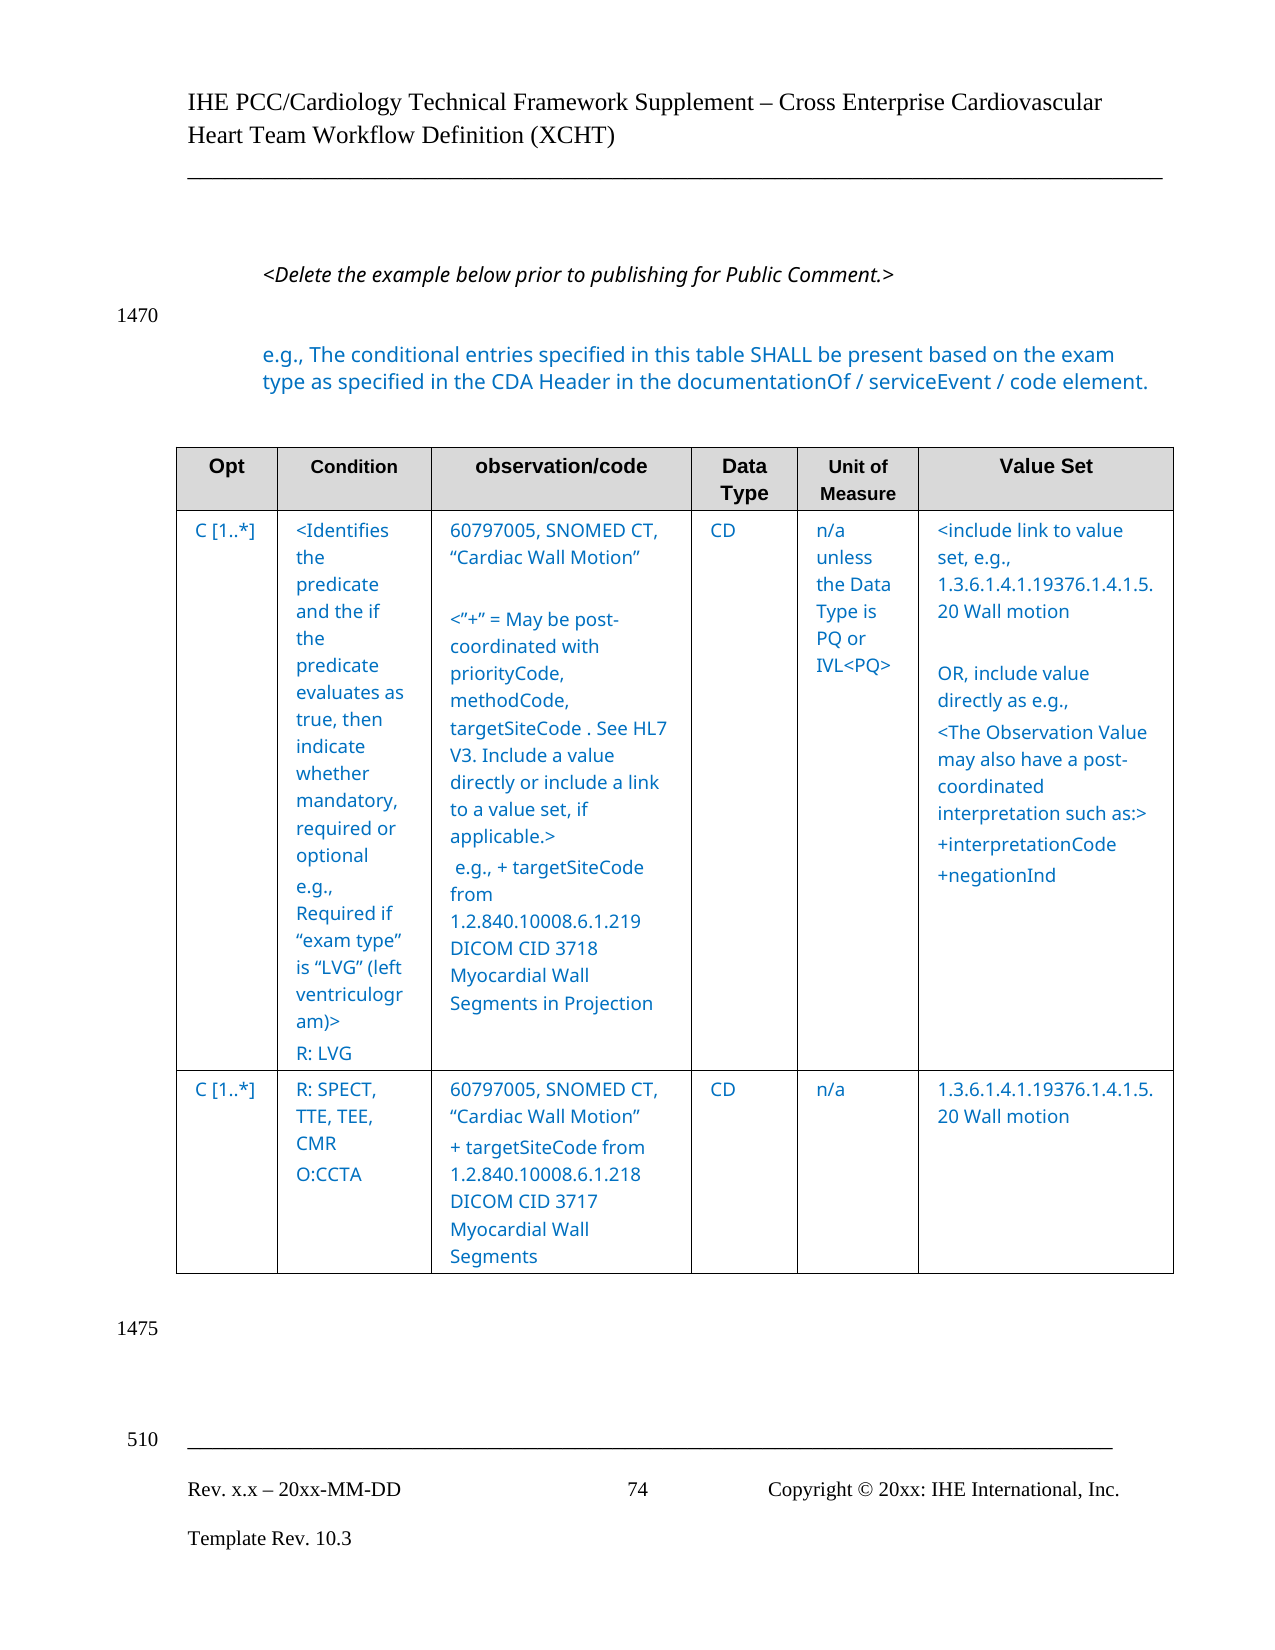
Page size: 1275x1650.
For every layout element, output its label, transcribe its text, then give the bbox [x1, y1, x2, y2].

table_header Unit of Measure [798, 448, 918, 510]
table_cell n/a [798, 1071, 918, 1273]
table_cell 1.3.6.1.4.1.19376.1.4.1.5.20 Wall motion [919, 1071, 1173, 1273]
table_header Value Set [919, 448, 1173, 510]
table_cell <Identifies the predicate and the if the predicate evaluates as true, then indicate whether mandatory, required or optional e.g., Required if “exam type” is “LVG” (left ventriculogram)> R: LVG [278, 511, 431, 1069]
table_cell C [1..*] [177, 1071, 277, 1273]
table_cell CD [692, 1071, 797, 1273]
table_cell C [1..*] [177, 511, 277, 1069]
text <Delete the example below prior to publishing for Public Comment.> [262, 261, 1162, 288]
table_cell R: SPECT, TTE, TEE, CMR O:CCTA [278, 1071, 431, 1273]
table_cell 60797005, SNOMED CT, “Cardiac Wall Motion” <”+” = May be post-coordinated with priorityCode, methodCode, targetSiteCode . See HL7 V3. Include a value directly or include a link to a value set, if applicable.> e.g., + targetSiteCode from 1.2.840.10008.6.1.219 DICOM CID 3718 Myocardial Wall Segments in Projection [432, 511, 691, 1069]
text e.g., The conditional entries specified in this table SHALL be present based on the exam type as specified in the CDA Header in the documentationOf / serviceEvent / code element. [262, 340, 1162, 394]
table_header Opt [177, 448, 277, 510]
table_header Data Type [692, 448, 797, 510]
table_header Condition [278, 448, 431, 510]
table_cell <include link to value set, e.g., 1.3.6.1.4.1.19376.1.4.1.5.20 Wall motion OR, include value directly as e.g., <The Observation Value may also have a post-coordinated interpretation such as:> +interpretationCode +negationInd [919, 511, 1173, 1069]
table_header observation/code [432, 448, 691, 510]
table_cell 60797005, SNOMED CT, “Cardiac Wall Motion” + targetSiteCode from 1.2.840.10008.6.1.218 DICOM CID 3717 Myocardial Wall Segments [432, 1071, 691, 1273]
table_cell CD [692, 511, 797, 1069]
table_cell n/a unless the Data Type is PQ or IVL<PQ> [798, 511, 918, 1069]
